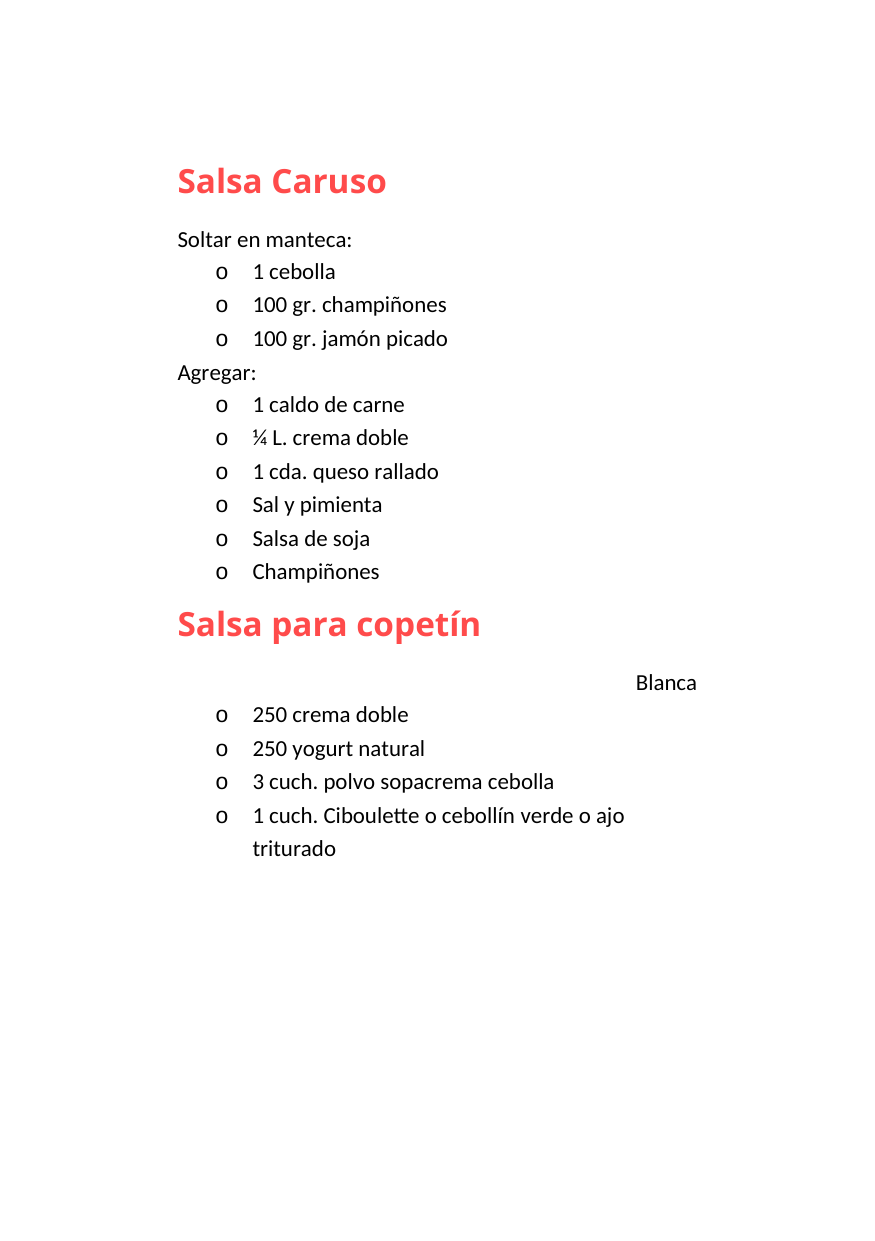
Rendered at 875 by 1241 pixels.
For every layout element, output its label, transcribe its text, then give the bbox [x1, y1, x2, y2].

list Champiñones [215, 557, 697, 587]
text Agregar: [177, 358, 697, 386]
list 1 cda. queso rallado [215, 457, 697, 486]
subtitle Salsa Caruso [177, 158, 697, 203]
list 1 caldo de carne [215, 390, 697, 419]
list 250 yogurt natural [215, 734, 697, 763]
list Salsa de soja [215, 524, 697, 553]
list 250 crema doble [215, 700, 697, 729]
list 3 cuch. polvo sopacrema cebolla [215, 767, 697, 797]
subtitle Salsa para copetín [177, 601, 697, 646]
list 100 gr. champiñones [215, 291, 697, 320]
list ¼ L. crema doble [215, 423, 697, 452]
list 1 cebolla [215, 257, 697, 286]
list Sal y pimienta [215, 490, 697, 519]
text Blanca [177, 668, 697, 696]
text Soltar en manteca: [177, 225, 697, 253]
list 1 cuch. Ciboulette o cebollín verde o ajo triturado [215, 801, 697, 862]
list 100 gr. jamón picado [215, 324, 697, 353]
